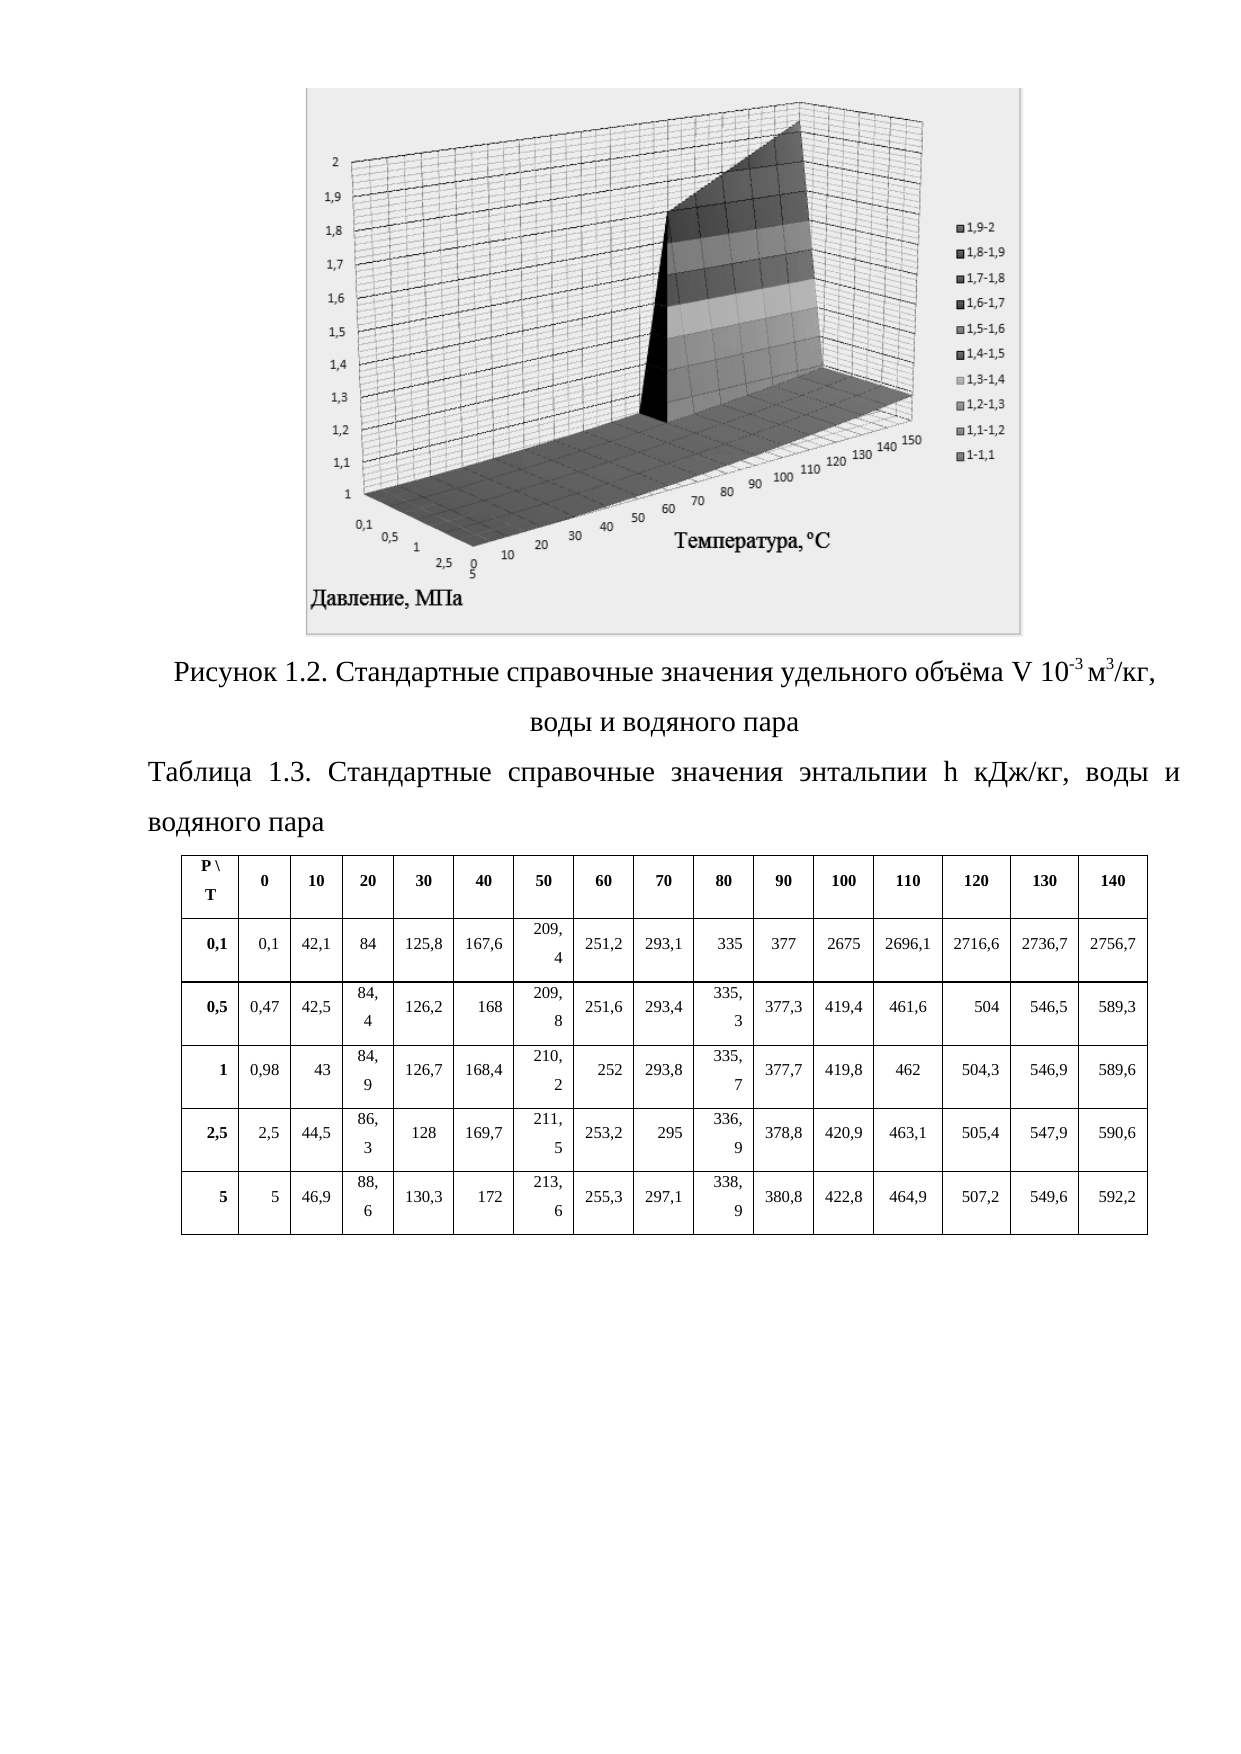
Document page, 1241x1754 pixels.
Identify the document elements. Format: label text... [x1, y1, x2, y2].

table_cell 293,4 [634, 983, 693, 1044]
table_cell 377 [754, 919, 813, 981]
table_cell 419,8 [814, 1046, 873, 1108]
table_cell 592,2 [1079, 1172, 1147, 1234]
table_cell 546,9 [1011, 1046, 1078, 1108]
table_cell 126,7 [394, 1046, 453, 1108]
table_cell 293,8 [634, 1046, 693, 1108]
table_cell 549,6 [1011, 1172, 1078, 1234]
table_cell 504 [943, 983, 1010, 1044]
table_cell 125,8 [394, 919, 453, 981]
table_cell 464,9 [874, 1172, 942, 1234]
table_cell 378,8 [754, 1109, 813, 1171]
table_cell 589,3 [1079, 983, 1147, 1044]
table_cell 2675 [814, 919, 873, 981]
table_cell 338,9 [694, 1172, 753, 1234]
table_cell 252 [574, 1046, 633, 1108]
table_cell 5 [182, 1172, 238, 1234]
table_cell 210,2 [514, 1046, 573, 1108]
table_header 140 [1079, 856, 1147, 918]
table_cell 297,1 [634, 1172, 693, 1234]
table_header 110 [874, 856, 942, 918]
table_cell 2756,7 [1079, 919, 1147, 981]
table_cell 419,4 [814, 983, 873, 1044]
table_cell 88,6 [343, 1172, 393, 1234]
table_cell 255,3 [574, 1172, 633, 1234]
table_cell 0,98 [239, 1046, 290, 1108]
table_header 10 [291, 856, 342, 918]
table_cell 169,7 [454, 1109, 513, 1171]
table_cell 335 [694, 919, 753, 981]
table_cell 211,5 [514, 1109, 573, 1171]
text Таблица 1.3. Стандартные справочные значения энтальпии h кДж/кг, воды и водяного пара [148, 754, 1181, 838]
table_cell 590,6 [1079, 1109, 1147, 1171]
table_cell 2736,7 [1011, 919, 1078, 981]
table_cell 253,2 [574, 1109, 633, 1171]
table_cell 2716,6 [943, 919, 1010, 981]
table_cell 2,5 [182, 1109, 238, 1171]
table_cell 209,4 [514, 919, 573, 981]
table_header 0 [239, 856, 290, 918]
table_header 20 [343, 856, 393, 918]
table_cell 84,4 [343, 983, 393, 1044]
table_cell 462 [874, 1046, 942, 1108]
table_cell 380,8 [754, 1172, 813, 1234]
table_header 80 [694, 856, 753, 918]
table_cell 126,2 [394, 983, 453, 1044]
table_header 120 [943, 856, 1010, 918]
table_cell 507,2 [943, 1172, 1010, 1234]
table_cell 84 [343, 919, 393, 981]
table_cell 5 [239, 1172, 290, 1234]
table_cell 422,8 [814, 1172, 873, 1234]
table_cell 0,5 [182, 983, 238, 1044]
table_cell 172 [454, 1172, 513, 1234]
table_cell 335,7 [694, 1046, 753, 1108]
table_cell 0,1 [239, 919, 290, 981]
table_cell 589,6 [1079, 1046, 1147, 1108]
table_cell 377,3 [754, 983, 813, 1044]
table_cell 504,3 [943, 1046, 1010, 1108]
table_cell 547,9 [1011, 1109, 1078, 1171]
table_cell 251,6 [574, 983, 633, 1044]
table_cell 168,4 [454, 1046, 513, 1108]
table_header 130 [1011, 856, 1078, 918]
table_cell 420,9 [814, 1109, 873, 1171]
table_header 90 [754, 856, 813, 918]
table_cell 546,5 [1011, 983, 1078, 1044]
table_header 30 [394, 856, 453, 918]
table_cell 44,5 [291, 1109, 342, 1171]
table_cell 167,6 [454, 919, 513, 981]
table_cell 1 [182, 1046, 238, 1108]
table_cell 0,1 [182, 919, 238, 981]
table_cell 2,5 [239, 1109, 290, 1171]
table_cell 213,6 [514, 1172, 573, 1234]
table_cell 84,9 [343, 1046, 393, 1108]
table_cell 209,8 [514, 983, 573, 1044]
table_cell 2696,1 [874, 919, 942, 981]
table_cell 168 [454, 983, 513, 1044]
table_cell 505,4 [943, 1109, 1010, 1171]
table_header 50 [514, 856, 573, 918]
table_cell 377,7 [754, 1046, 813, 1108]
table_cell 42,1 [291, 919, 342, 981]
text Рисунок 1.2. Стандартные справочные значения удельного объёма V 10-3 м3/кг, воды и водяного пара [148, 654, 1181, 737]
table_cell 43 [291, 1046, 342, 1108]
table_cell 251,2 [574, 919, 633, 981]
table_cell 295 [634, 1109, 693, 1171]
table_cell 335,3 [694, 983, 753, 1044]
table_header 100 [814, 856, 873, 918]
table_header 40 [454, 856, 513, 918]
table_cell 128 [394, 1109, 453, 1171]
table_cell 42,5 [291, 983, 342, 1044]
table_cell 130,3 [394, 1172, 453, 1234]
table_header 60 [574, 856, 633, 918]
table_cell 336,9 [694, 1109, 753, 1171]
table_cell 461,6 [874, 983, 942, 1044]
table_cell 0,47 [239, 983, 290, 1044]
table_cell 293,1 [634, 919, 693, 981]
table_cell 46,9 [291, 1172, 342, 1234]
table_cell 463,1 [874, 1109, 942, 1171]
table_cell 86,3 [343, 1109, 393, 1171]
table_header P \ T [182, 856, 238, 918]
table_header 70 [634, 856, 693, 918]
